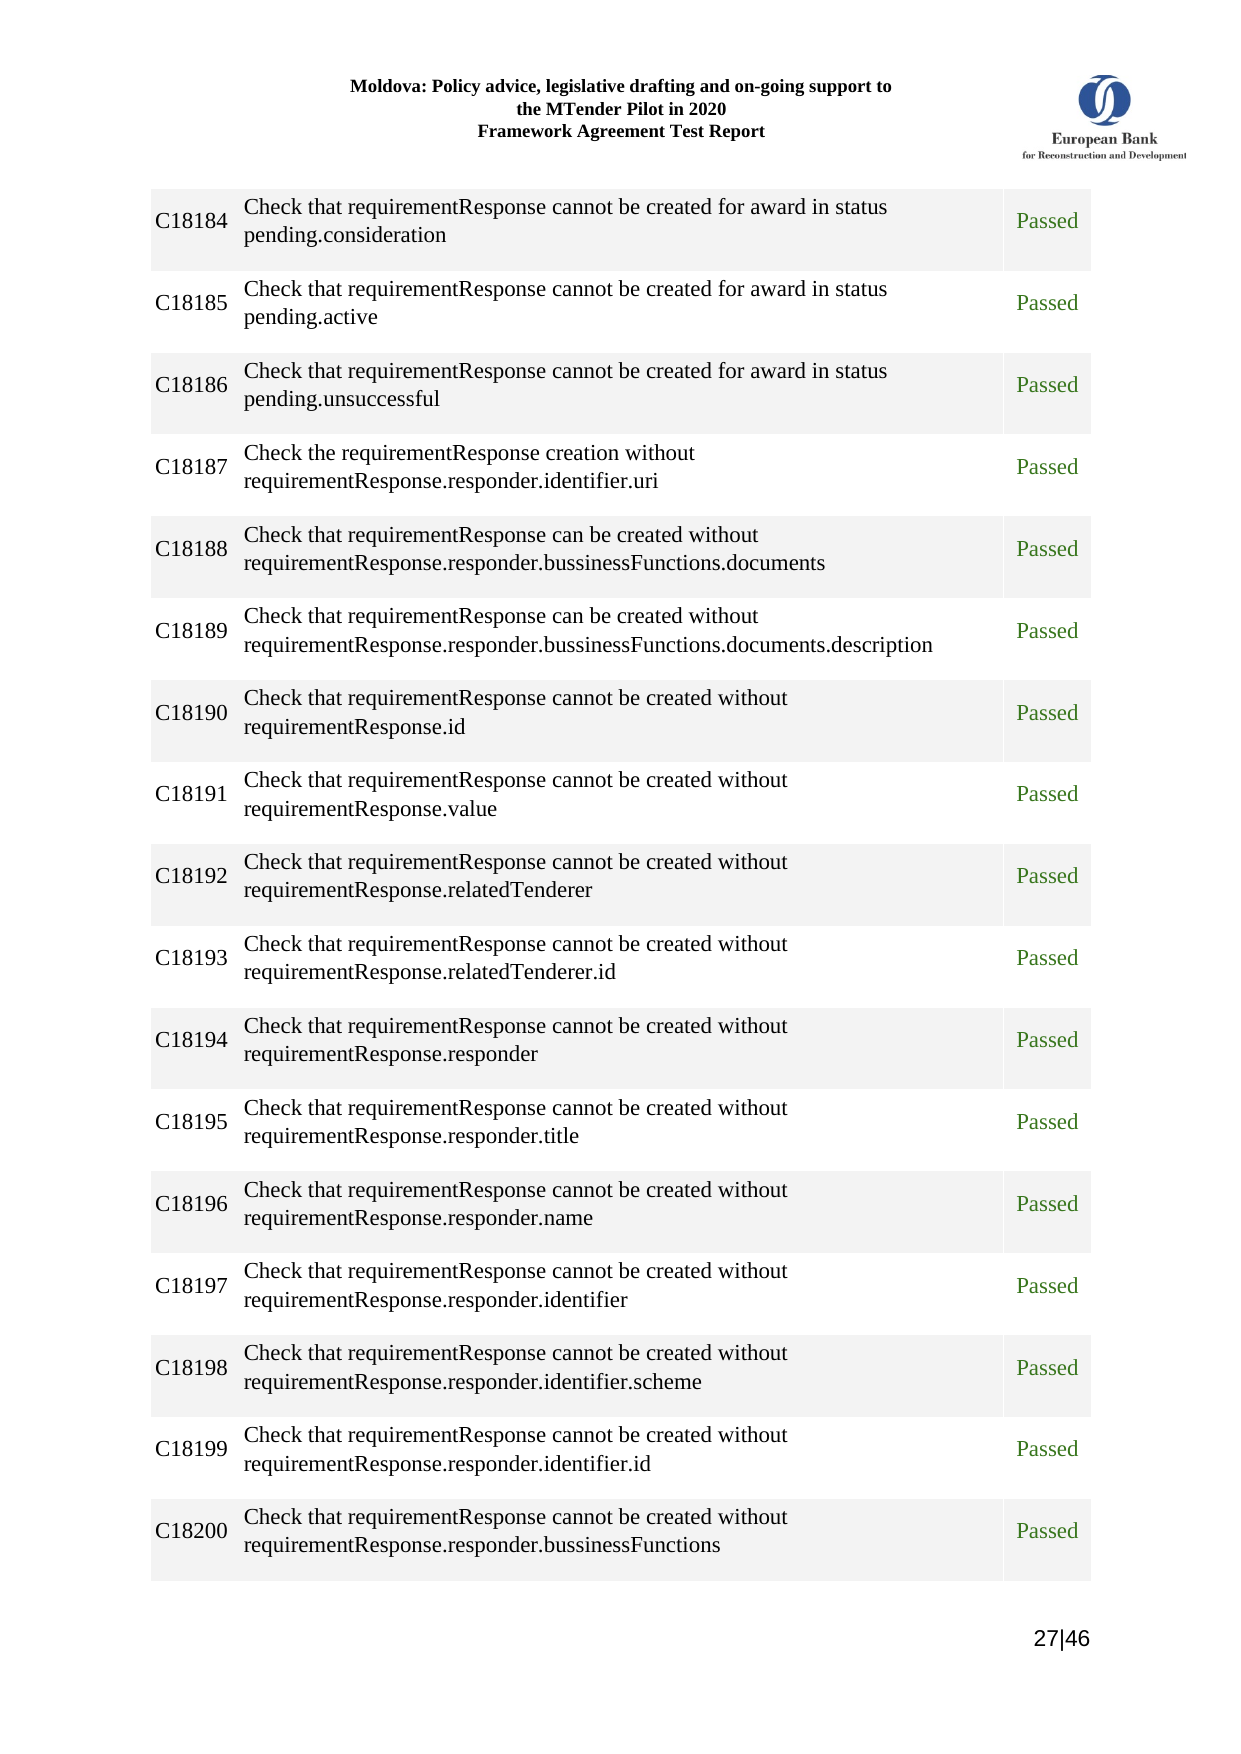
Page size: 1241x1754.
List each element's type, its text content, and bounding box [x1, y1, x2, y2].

table_cell Check that requirementResponse cannot be created for award in status pending.active [239, 271, 1003, 353]
table_cell Check that requirementResponse can be created without requirementResponse.responder.bussinessFunctions.documents [239, 516, 1003, 598]
table_cell C18195 [151, 1090, 239, 1171]
table_cell Passed [1004, 189, 1091, 271]
table_cell Check that requirementResponse can be created without requirementResponse.responder.bussinessFunctions.documents.description [239, 598, 1003, 680]
table_cell C18198 [151, 1335, 239, 1417]
table_cell C18197 [151, 1253, 239, 1335]
table_cell Passed [1004, 1417, 1091, 1499]
table_cell Check that requirementResponse cannot be created without requirementResponse.id [239, 680, 1003, 762]
table_cell Passed [1004, 516, 1091, 598]
table_cell C18194 [151, 1008, 239, 1089]
table_cell C18193 [151, 926, 239, 1008]
table_cell Check that requirementResponse cannot be created without requirementResponse.responder.identifier [239, 1253, 1003, 1335]
table_cell C18184 [151, 189, 239, 271]
table_cell Check that requirementResponse cannot be created without requirementResponse.responder.name [239, 1171, 1003, 1253]
table_cell Check that requirementResponse cannot be created without requirementResponse.responder.identifier.id [239, 1417, 1003, 1499]
table_cell Passed [1004, 926, 1091, 1008]
table_cell C18189 [151, 598, 239, 680]
table_cell Check that requirementResponse cannot be created without requirementResponse.relatedTenderer [239, 844, 1003, 926]
table_cell Check that requirementResponse cannot be created for award in status pending.consideration [239, 189, 1003, 271]
table_cell Passed [1004, 353, 1091, 434]
table_cell Check that requirementResponse cannot be created without requirementResponse.responder.title [239, 1090, 1003, 1171]
table_cell C18192 [151, 844, 239, 926]
table_cell Check that requirementResponse cannot be created without requirementResponse.value [239, 762, 1003, 844]
table_cell Check that requirementResponse cannot be created without requirementResponse.responder.identifier.scheme [239, 1335, 1003, 1417]
table_cell Passed [1004, 680, 1091, 762]
table_cell C18199 [151, 1417, 239, 1499]
table_cell Passed [1004, 271, 1091, 353]
table_cell C18196 [151, 1171, 239, 1253]
table_cell Check that requirementResponse cannot be created without requirementResponse.responder [239, 1008, 1003, 1089]
table_cell C18186 [151, 353, 239, 434]
table_cell Check that requirementResponse cannot be created without requirementResponse.relatedTenderer.id [239, 926, 1003, 1008]
table_cell C18185 [151, 271, 239, 353]
table_cell Passed [1004, 1335, 1091, 1417]
picture [1022, 75, 1187, 161]
table_cell Passed [1004, 1499, 1091, 1581]
table_cell Check the requirementResponse creation without requirementResponse.responder.identifier.uri [239, 435, 1003, 516]
table_cell C18200 [151, 1499, 239, 1581]
table_cell Passed [1004, 435, 1091, 516]
table_cell Passed [1004, 1253, 1091, 1335]
table_cell C18190 [151, 680, 239, 762]
table_cell Check that requirementResponse cannot be created for award in status pending.unsuccessful [239, 353, 1003, 434]
table_cell C18187 [151, 435, 239, 516]
table_cell Passed [1004, 844, 1091, 926]
table_cell Passed [1004, 598, 1091, 680]
table_cell Check that requirementResponse cannot be created without requirementResponse.responder.bussinessFunctions [239, 1499, 1003, 1581]
table_cell Passed [1004, 762, 1091, 844]
table_cell C18191 [151, 762, 239, 844]
table_cell Passed [1004, 1090, 1091, 1171]
table_cell Passed [1004, 1171, 1091, 1253]
table_cell C18188 [151, 516, 239, 598]
table_cell Passed [1004, 1008, 1091, 1089]
